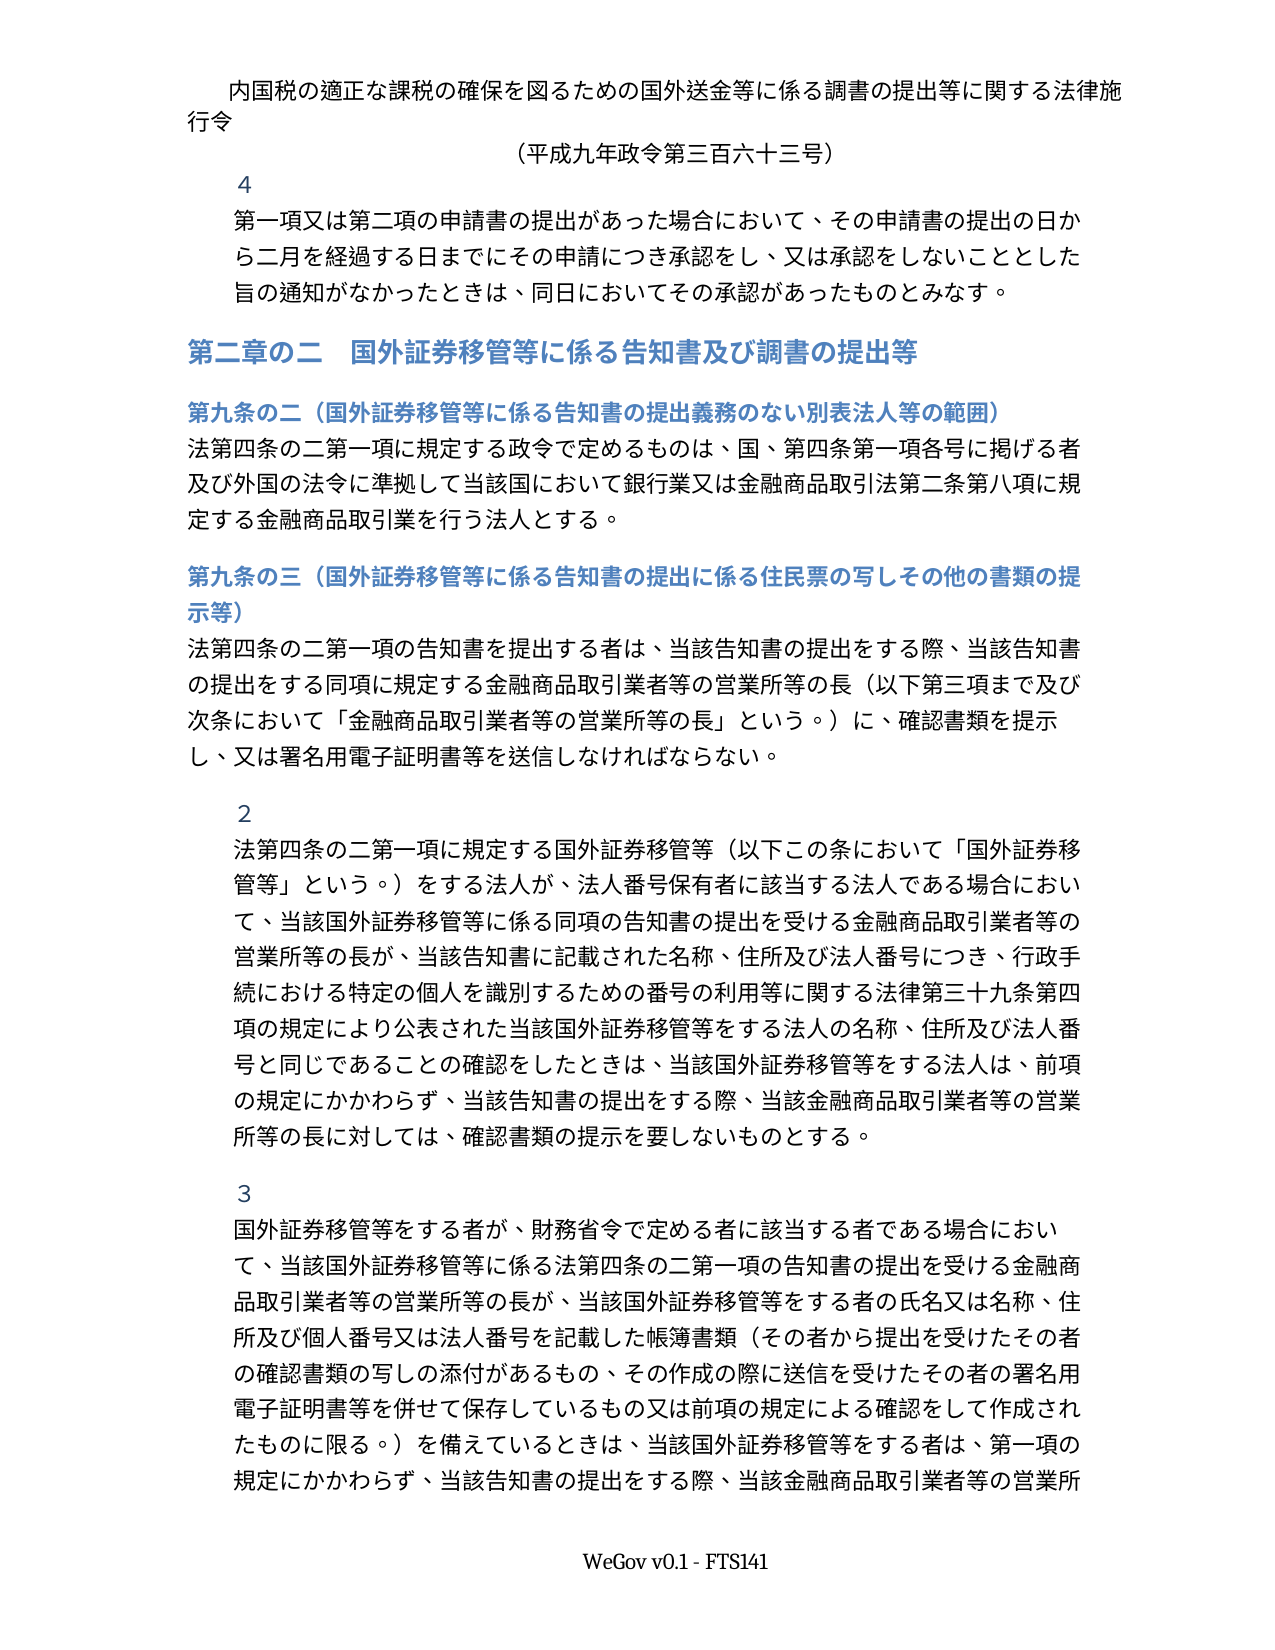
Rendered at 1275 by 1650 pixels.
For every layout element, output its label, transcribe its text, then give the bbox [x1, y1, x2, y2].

subtitle 第二章の二 国外証券移管等に係る告知書及び調書の提出等 [187, 333, 1087, 370]
text 法第四条の二第一項の告知書を提出する者は、当該告知書の提出をする際、当該告知書の提出をする同項に規定する金融商品取引業者等の営業所等の長（以下第三項まで及び次条において「金融商品取引業者等の営業所等の長」という。）に、確認書類を提示し、又は署名用電子証明書等を送信しなければならない。 [187, 633, 1087, 772]
subtitle 第九条の二（国外証券移管等に係る告知書の提出義務のない別表法人等の範囲） [187, 397, 1087, 428]
text 第一項又は第二項の申請書の提出があった場合において、その申請書の提出の日から二月を経過する日までにその申請につき承認をし、又は承認をしないこととした旨の通知がなかったときは、同日においてその承認があったものとみなす。 [233, 205, 1087, 308]
text 法第四条の二第一項に規定する政令で定めるものは、国、第四条第一項各号に掲げる者及び外国の法令に準拠して当該国において銀行業又は金融商品取引法第二条第八項に規定する金融商品取引業を行う法人とする。 [187, 432, 1087, 536]
subtitle ２ [233, 798, 1087, 829]
subtitle ３ [233, 1178, 1087, 1209]
subtitle ４ [233, 169, 1087, 200]
subtitle 第九条の三（国外証券移管等に係る告知書の提出に係る住民票の写しその他の書類の提示等） [187, 561, 1087, 628]
text 法第四条の二第一項に規定する国外証券移管等（以下この条において「国外証券移管等」という。）をする法人が、法人番号保有者に該当する法人である場合において、当該国外証券移管等に係る同項の告知書の提出を受ける金融商品取引業者等の営業所等の長が、当該告知書に記載された名称、住所及び法人番号につき、行政手続における特定の個人を識別するための番号の利用等に関する法律第三十九条第四項の規定により公表された当該国外証券移管等をする法人の名称、住所及び法人番号と同じであることの確認をしたときは、当該国外証券移管等をする法人は、前項の規定にかかわらず、当該告知書の提出をする際、当該金融商品取引業者等の営業所等の長に対しては、確認書類の提示を要しないものとする。 [233, 833, 1087, 1152]
